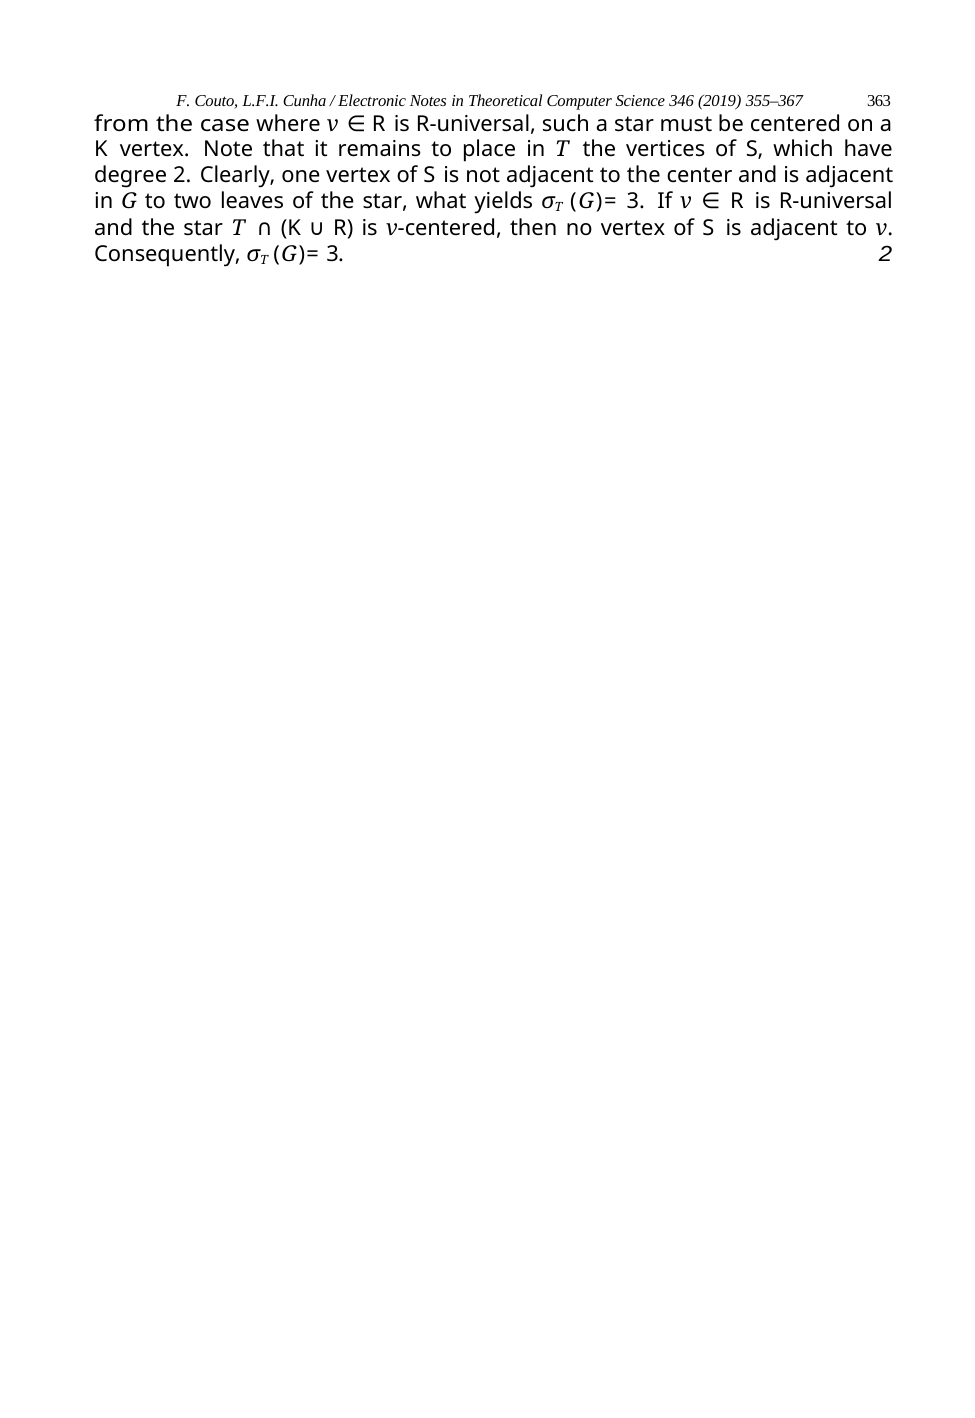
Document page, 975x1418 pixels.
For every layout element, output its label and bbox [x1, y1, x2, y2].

text [94, 110, 893, 268]
